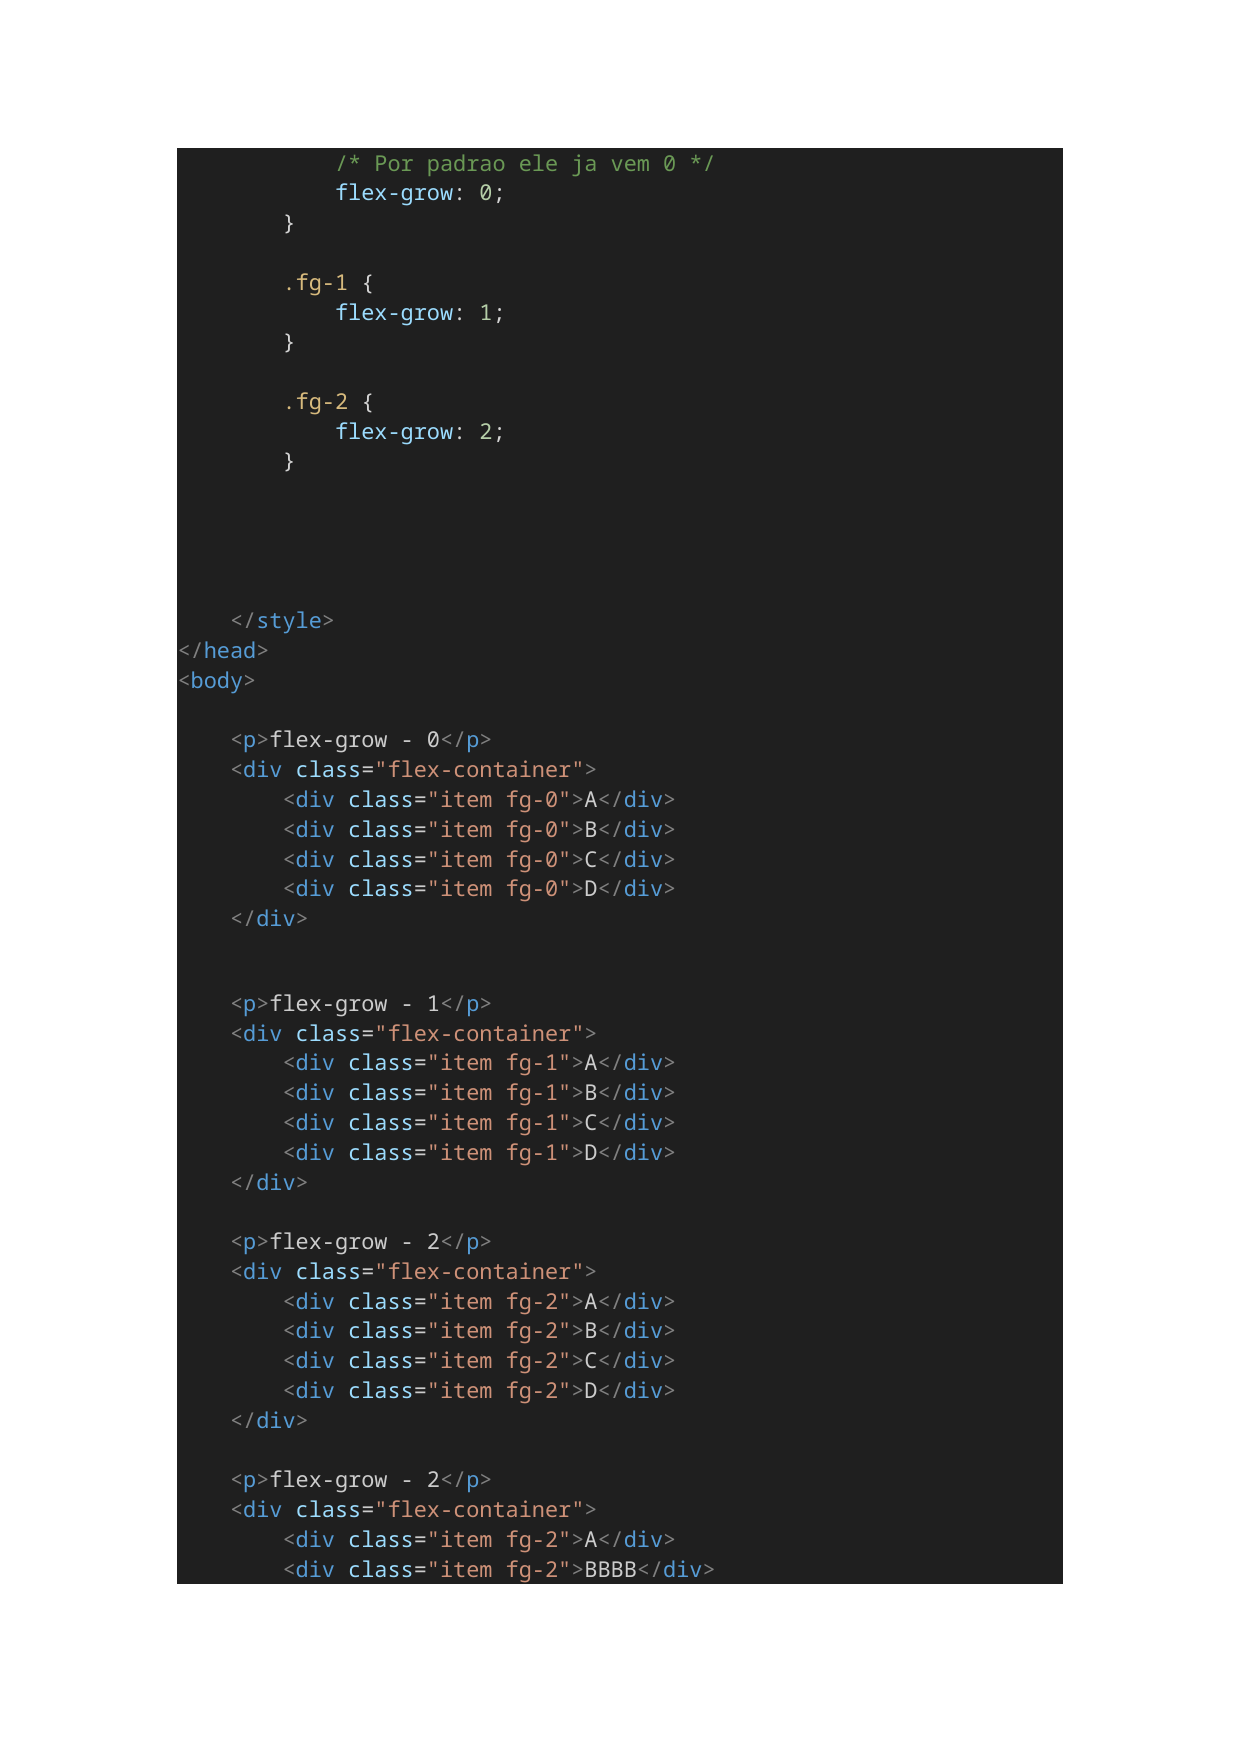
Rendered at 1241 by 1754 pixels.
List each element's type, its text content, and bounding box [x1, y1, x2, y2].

text <div class="flex-container"> [177, 754, 1063, 784]
text <div class="item fg-0">A</div> [177, 784, 1063, 814]
text } [177, 207, 1063, 237]
text <div class="item fg-2">A</div> [177, 1286, 1063, 1316]
text <div class="item fg-2">C</div> [177, 1345, 1063, 1375]
text <div class="item fg-0">C</div> [177, 844, 1063, 873]
text flex-grow: 2; [177, 416, 1063, 446]
text <div class="item fg-1">D</div> [177, 1137, 1063, 1167]
text } [177, 446, 1063, 475]
text <div class="item fg-1">C</div> [177, 1107, 1063, 1137]
text </div> [177, 903, 1063, 933]
text </head> [177, 635, 1063, 665]
text flex-grow: 0; [177, 177, 1063, 207]
text <div class="item fg-2">B</div> [177, 1316, 1063, 1345]
text </style> [177, 605, 1063, 635]
text <div class="item fg-1">A</div> [177, 1047, 1063, 1077]
text <div class="item fg-1">B</div> [177, 1077, 1063, 1107]
text flex-grow: 1; [177, 297, 1063, 326]
text <p>flex-grow - 1</p> [177, 988, 1063, 1018]
text <div class="item fg-0">B</div> [177, 814, 1063, 844]
text <div class="item fg-2">A</div> [177, 1524, 1063, 1554]
text .fg-1 { [177, 267, 1063, 297]
text <div class="flex-container"> [177, 1256, 1063, 1286]
text </div> [177, 1167, 1063, 1196]
text } [177, 326, 1063, 356]
text /* Por padrao ele ja vem 0 */ [177, 148, 1063, 177]
text </div> [177, 1405, 1063, 1435]
text <div class="flex-container"> [177, 1018, 1063, 1047]
text <div class="flex-container"> [177, 1494, 1063, 1524]
text <div class="item fg-2">D</div> [177, 1375, 1063, 1405]
text <div class="item fg-2">BBBB</div> [177, 1554, 1063, 1584]
text <div class="item fg-0">D</div> [177, 873, 1063, 903]
text <p>flex-grow - 0</p> [177, 724, 1063, 754]
text <body> [177, 665, 1063, 695]
text <p>flex-grow - 2</p> [177, 1464, 1063, 1494]
text .fg-2 { [177, 386, 1063, 416]
text <p>flex-grow - 2</p> [177, 1226, 1063, 1256]
